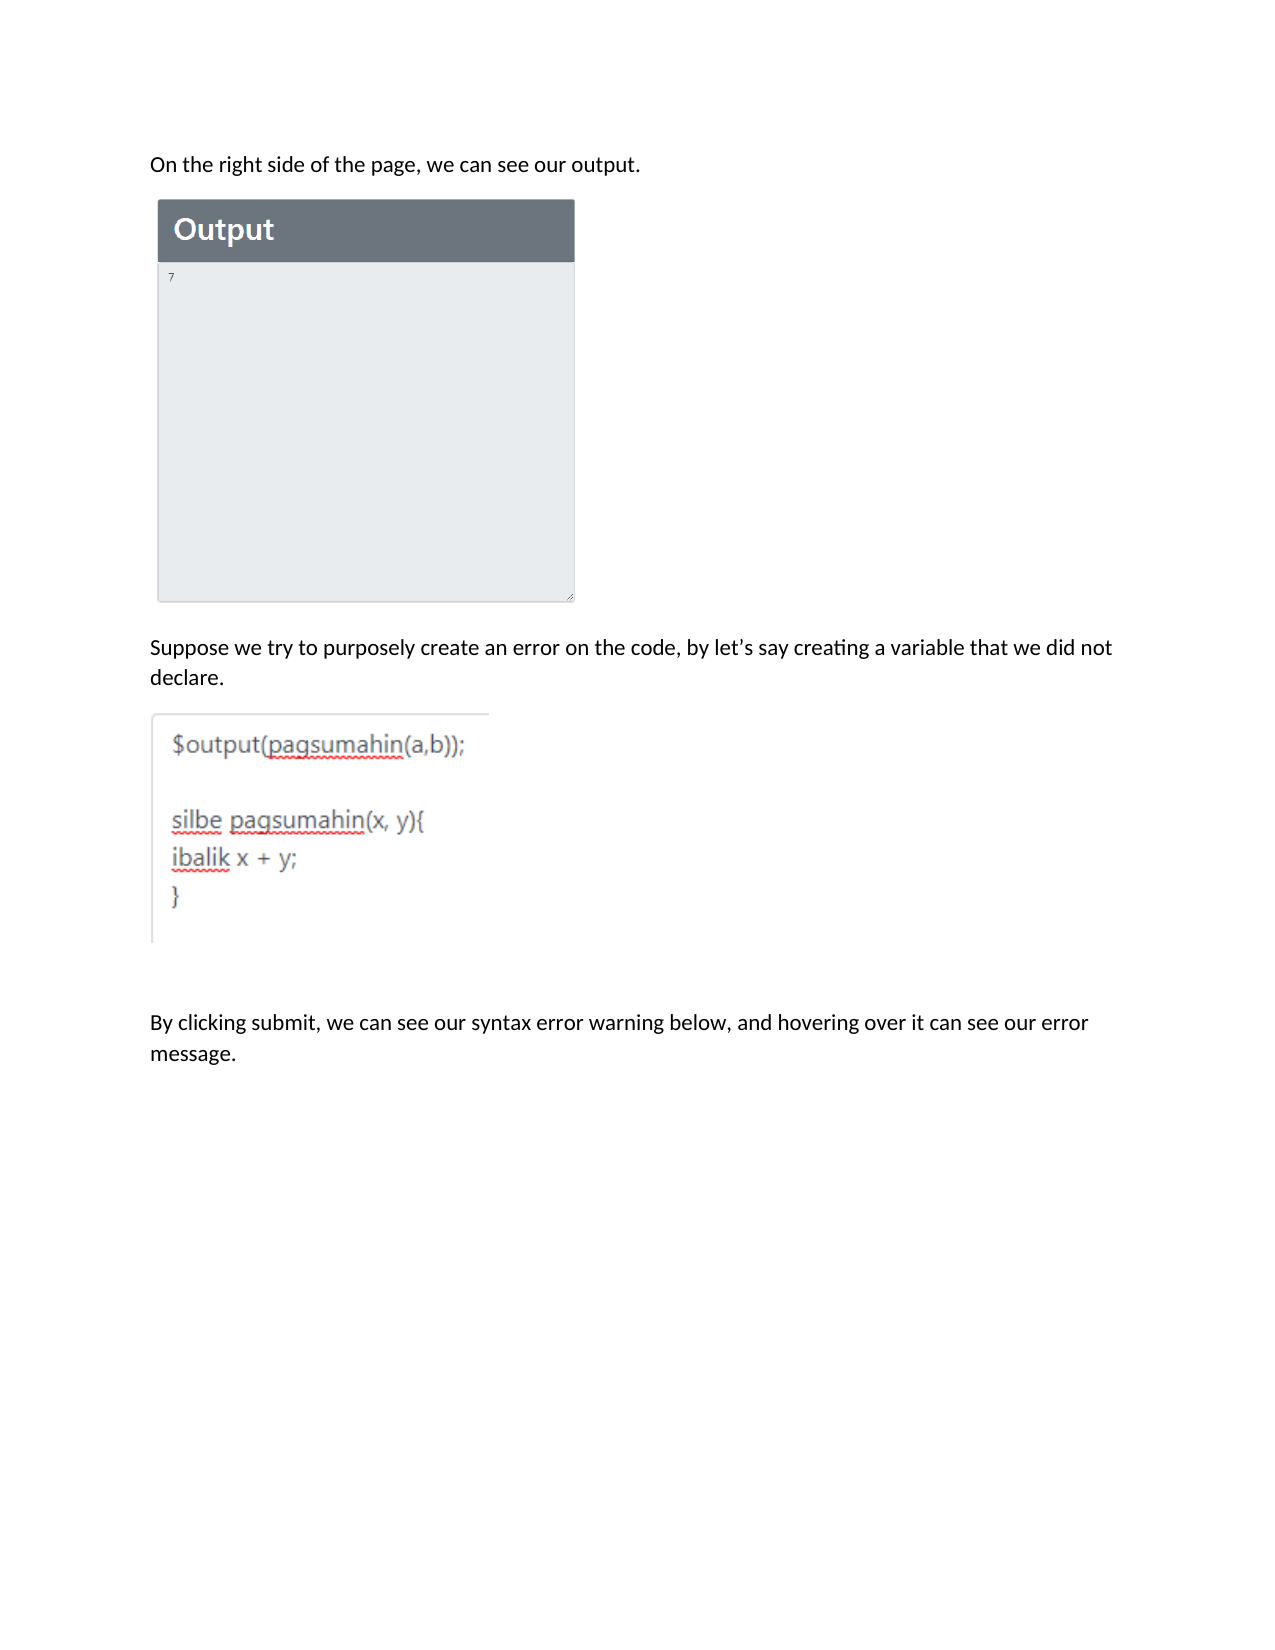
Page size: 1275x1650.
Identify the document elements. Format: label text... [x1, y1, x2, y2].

text By clicking submit, we can see our syntax error warning below, and hovering over it can see our error message. [150, 1008, 1125, 1067]
text Suppose we try to purposely create an error on the code, by let’s say creating a variable that we did not declare. [150, 633, 1125, 691]
text On the right side of the page, we can see our output. [150, 150, 1125, 178]
picture [150, 196, 581, 614]
picture [150, 710, 489, 943]
